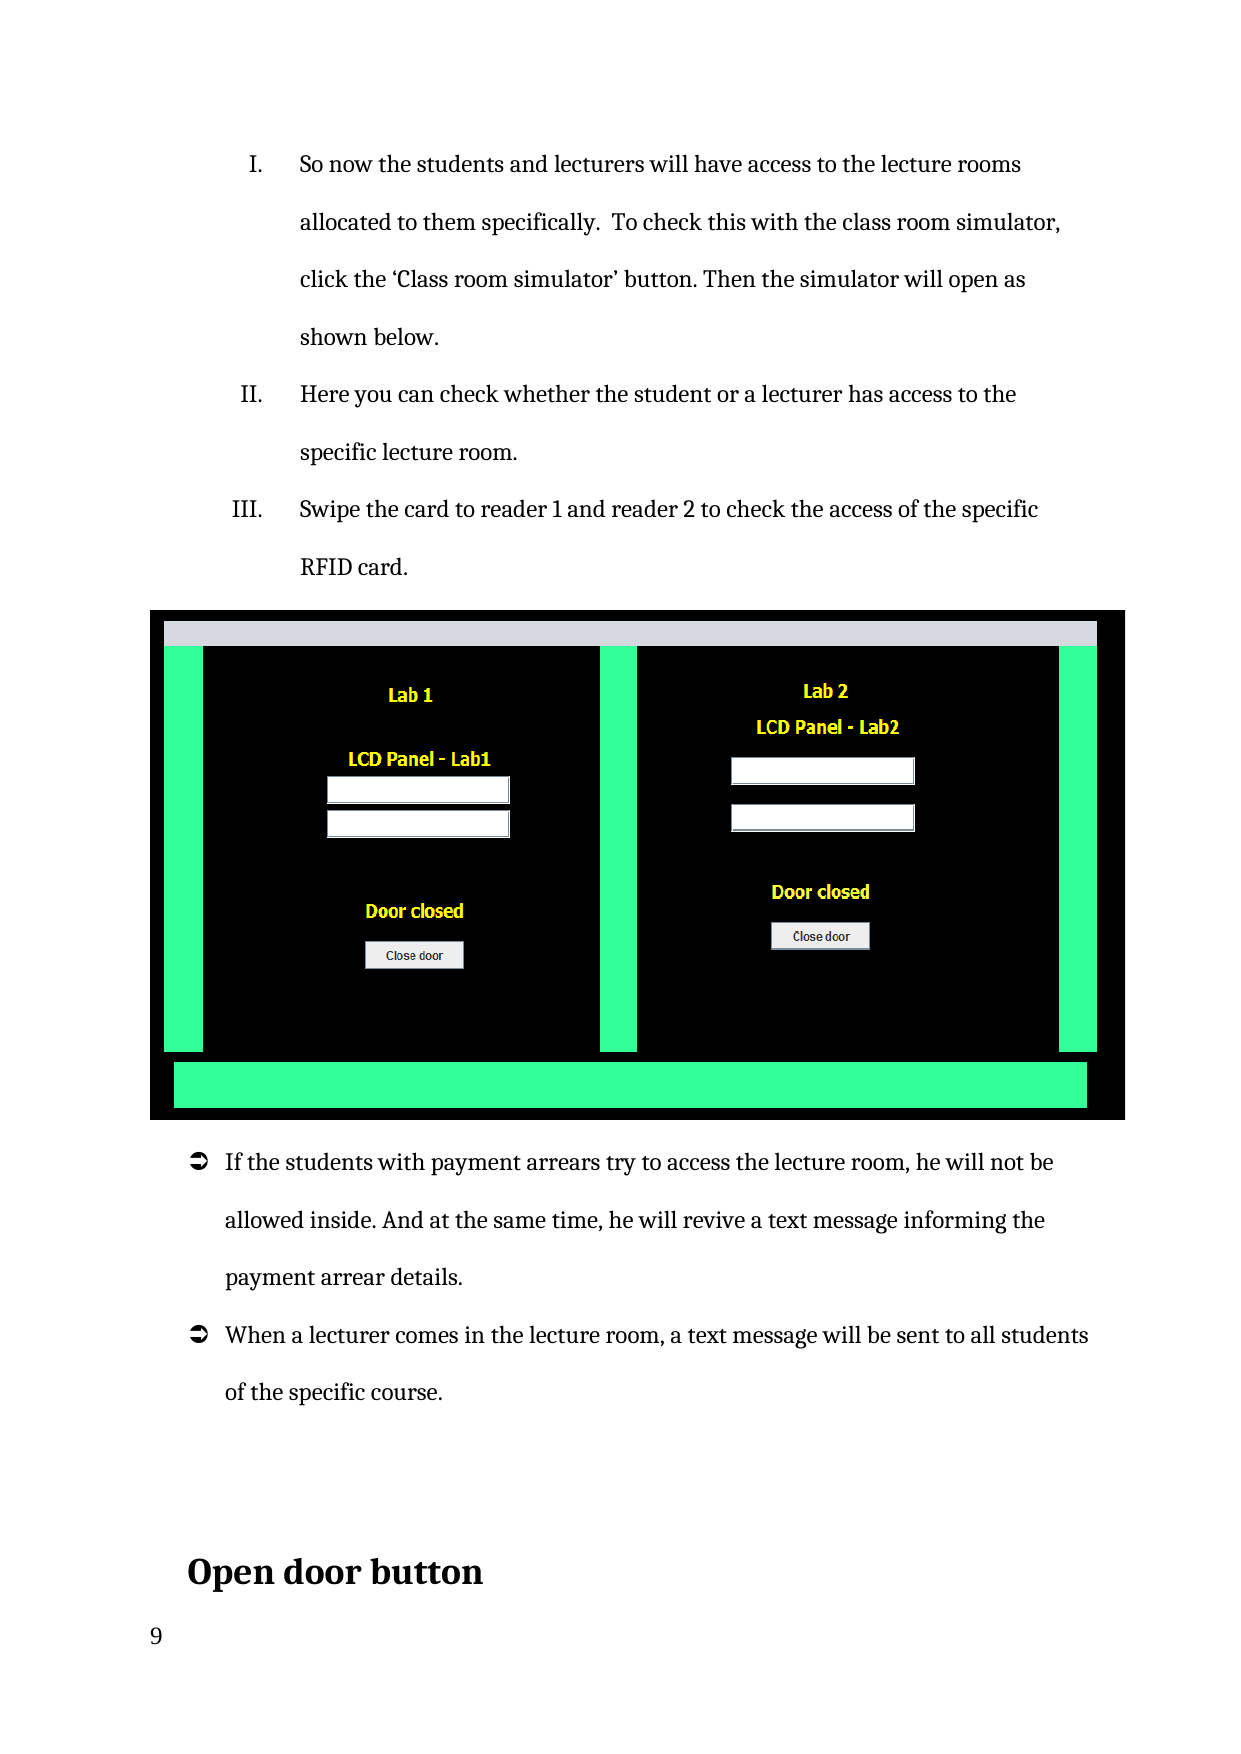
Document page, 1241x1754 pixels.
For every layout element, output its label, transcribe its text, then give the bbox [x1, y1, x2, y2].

list If the students with payment arrears try to access the lecture room, he will not be allowed inside. And at the same time, he will revive a text message informing the payment arrear details. [187, 1148, 1090, 1292]
list When a lecturer comes in the lecture room, a text message will be sent to all students of the specific course. [187, 1321, 1090, 1407]
picture [150, 610, 1125, 1120]
text Open door button [187, 1551, 1090, 1594]
list Here you can check whether the student or a lecturer has access to the specific lecture room. [262, 380, 1090, 466]
list Swipe the card to reader 1 and reader 2 to check the access of the specific RFID card. [262, 495, 1090, 581]
list So now the students and lecturers will have access to the lecture rooms allocated to them specifically. To check this with the class room simulator, click the ‘Class room simulator’ button. Then the simulator will open as shown below. [262, 150, 1090, 351]
